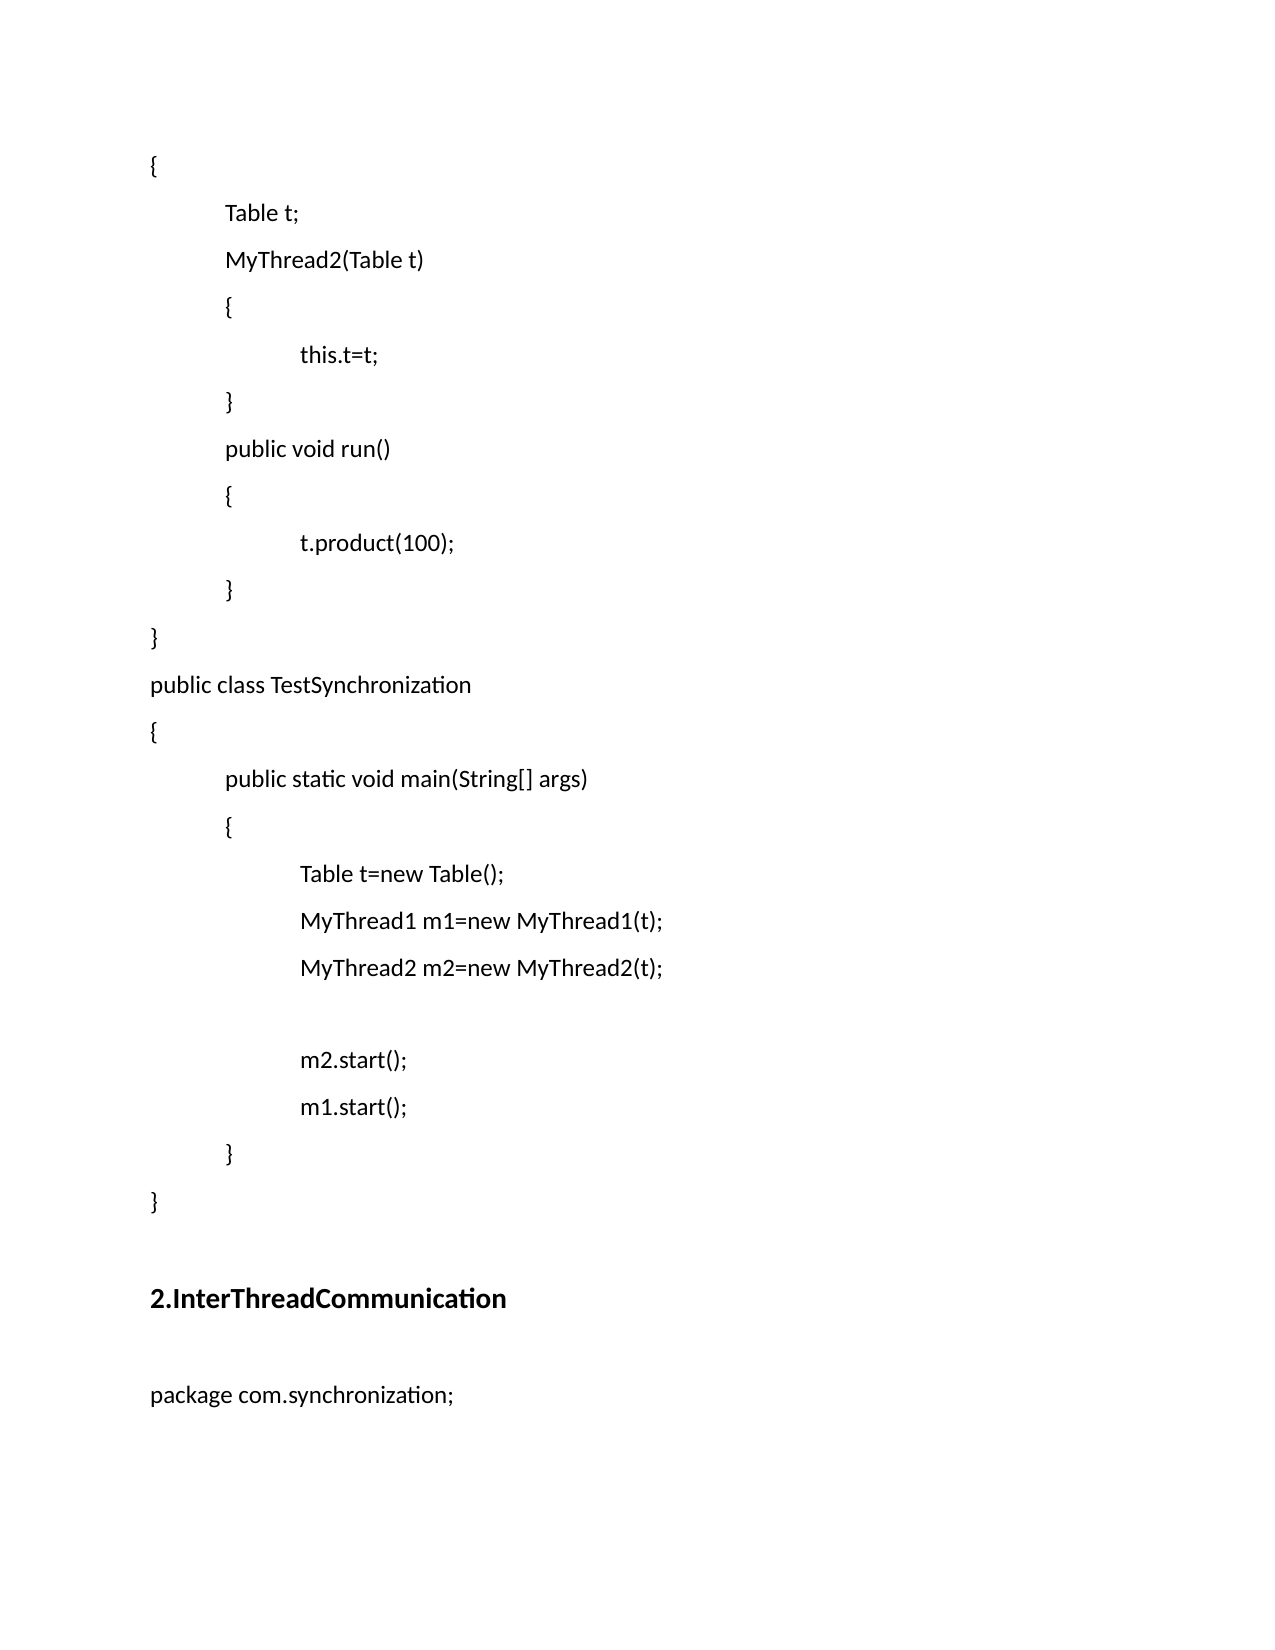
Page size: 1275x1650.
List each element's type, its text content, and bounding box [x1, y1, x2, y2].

text } [150, 1138, 1125, 1169]
text Table t; [150, 197, 1125, 228]
text m2.start(); [150, 1044, 1125, 1074]
text { [150, 716, 1125, 747]
text { [150, 811, 1125, 841]
text } [150, 622, 1125, 652]
text package com.synchronization; [150, 1379, 1125, 1410]
text public void run() [150, 433, 1125, 464]
text Table t=new Table(); [150, 858, 1125, 888]
text MyThread1 m1=new MyThread1(t); [150, 905, 1125, 936]
text this.t=t; [150, 339, 1125, 369]
text m1.start(); [150, 1091, 1125, 1122]
text public static void main(String[] args) [150, 763, 1125, 794]
text 2.InterThreadCommunication [150, 1280, 1125, 1316]
text { [150, 150, 1125, 181]
text } [150, 386, 1125, 416]
text } [150, 575, 1125, 605]
text { [150, 480, 1125, 511]
text MyThread2(Table t) [150, 244, 1125, 275]
text } [150, 1186, 1125, 1216]
text MyThread2 m2=new MyThread2(t); [150, 952, 1125, 983]
text t.product(100); [150, 527, 1125, 558]
text { [150, 292, 1125, 322]
text public class TestSynchronization [150, 669, 1125, 699]
